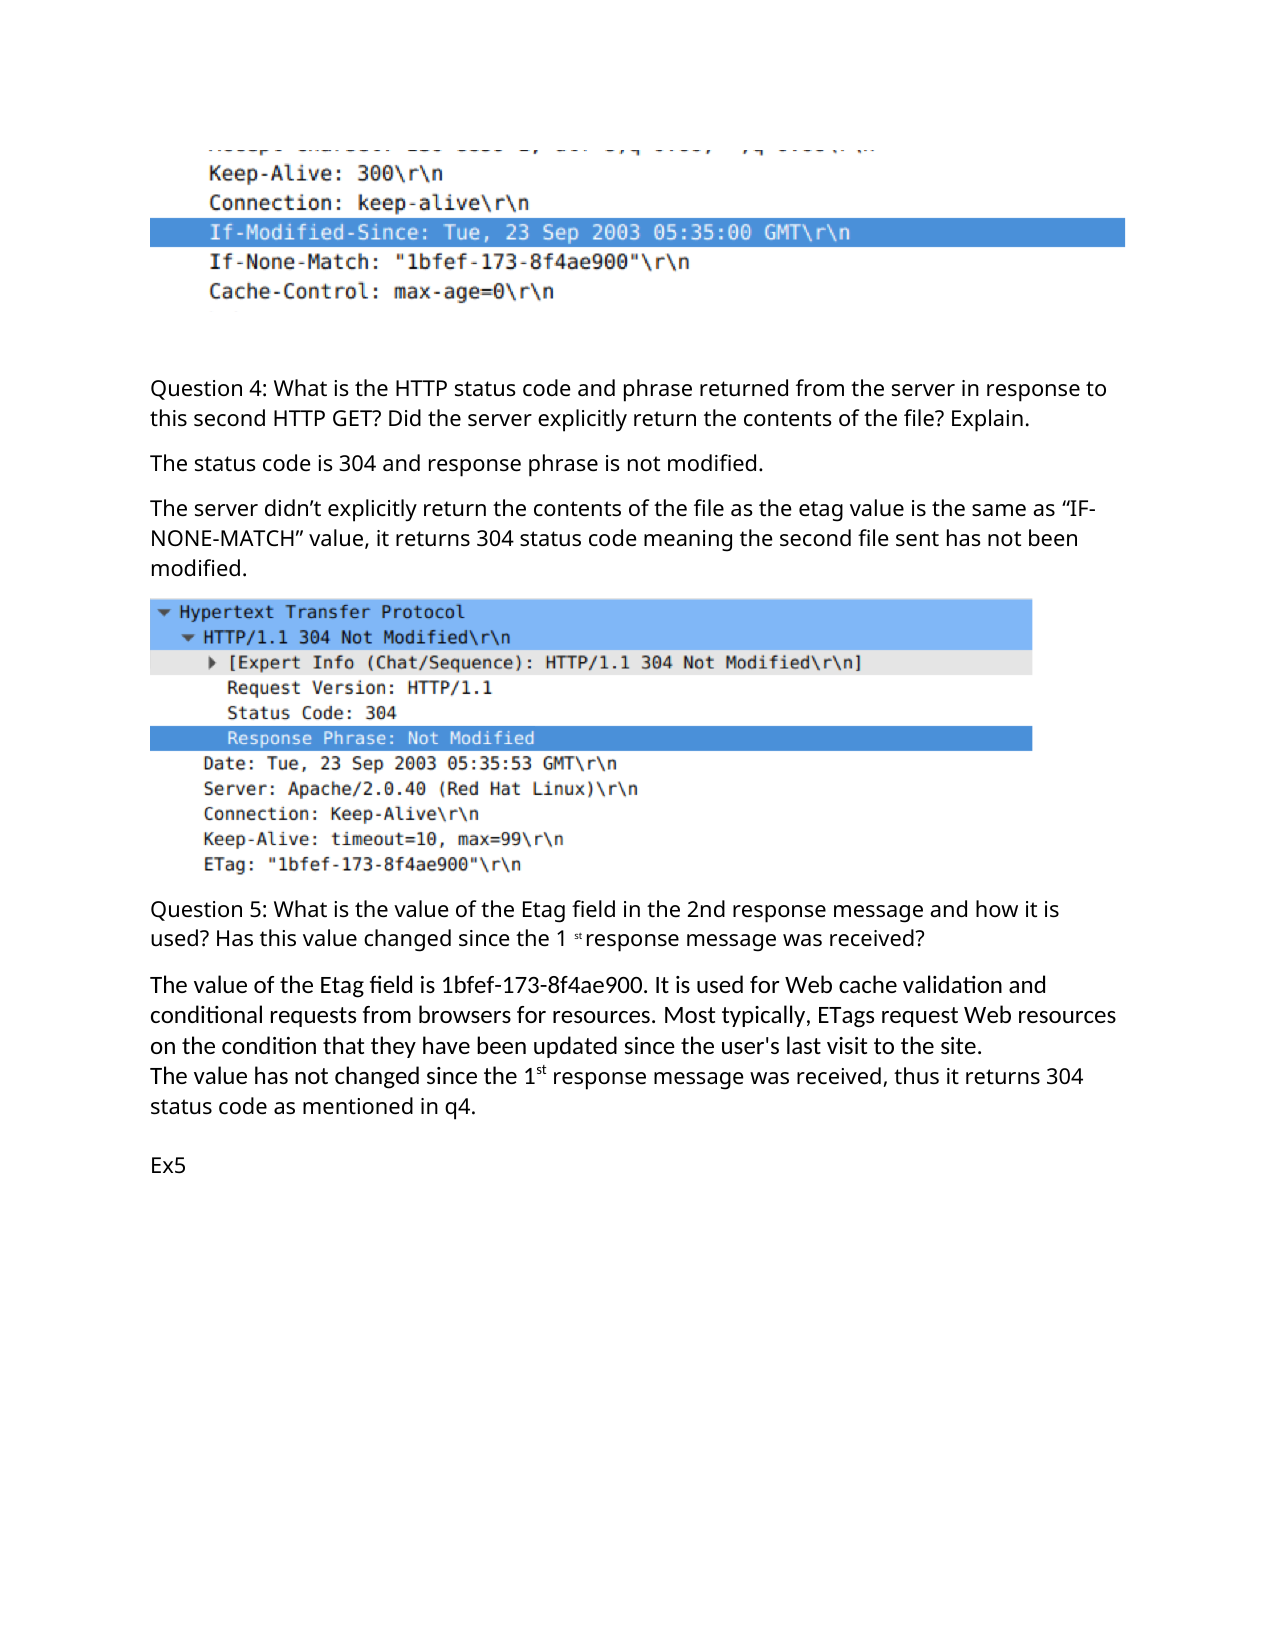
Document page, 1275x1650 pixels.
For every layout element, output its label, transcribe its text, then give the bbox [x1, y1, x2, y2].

text The server didn’t explicitly return the contents of the file as the etag value is the same as “IF-NONE-MATCH” value, it returns 304 status code meaning the second file sent has not been modified. [150, 493, 1125, 583]
picture [150, 598, 1033, 878]
text The status code is 304 and response phrase is not modified. [150, 448, 1125, 478]
text Question 4: What is the HTTP status code and phrase returned from the server in response to this second HTTP GET? Did the server explicitly return the contents of the file? Explain. [150, 373, 1125, 432]
text The value of the Etag field is 1bfef-173-8f4ae900. It is used for Web cache validation and conditional requests from browsers for resources. Most typically, ETags request Web resources on the condition that they have been updated since the user's last visit to the site. [150, 969, 1125, 1060]
text Question 5: What is the value of the Etag field in the 2nd response message and how it is used? Has this value changed since the 1 st response message was received? [150, 893, 1125, 953]
text Ex5 [150, 1151, 1125, 1180]
picture [150, 150, 1125, 312]
text The value has not changed since the 1st response message was received, thus it returns 304 status code as mentioned in q4. [150, 1060, 1125, 1121]
